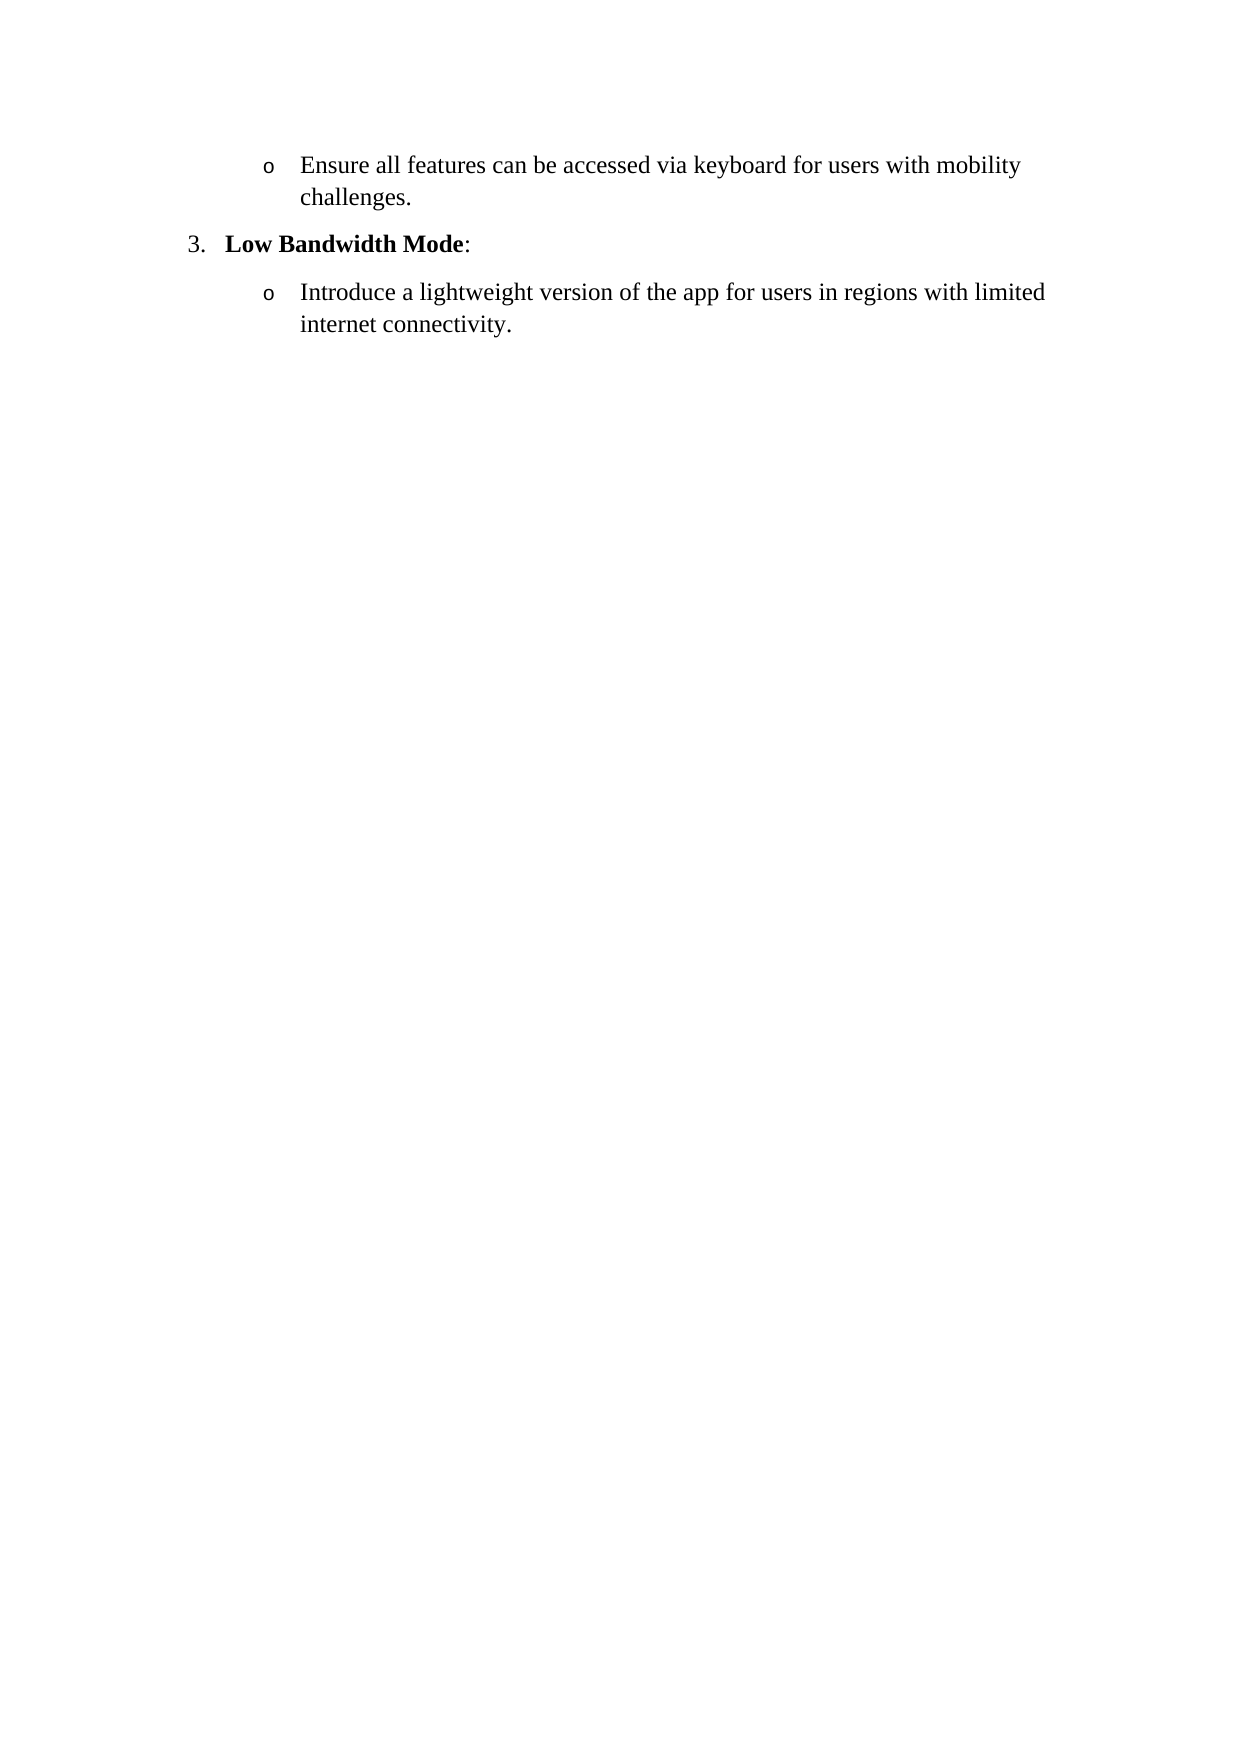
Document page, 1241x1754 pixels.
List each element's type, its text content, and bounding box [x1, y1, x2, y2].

list Ensure all features can be accessed via keyboard for users with mobility challenges. [262, 150, 1090, 211]
list Introduce a lightweight version of the app for users in regions with limited internet connectivity. [262, 277, 1090, 338]
list Low Bandwidth Mode: [187, 229, 1090, 258]
